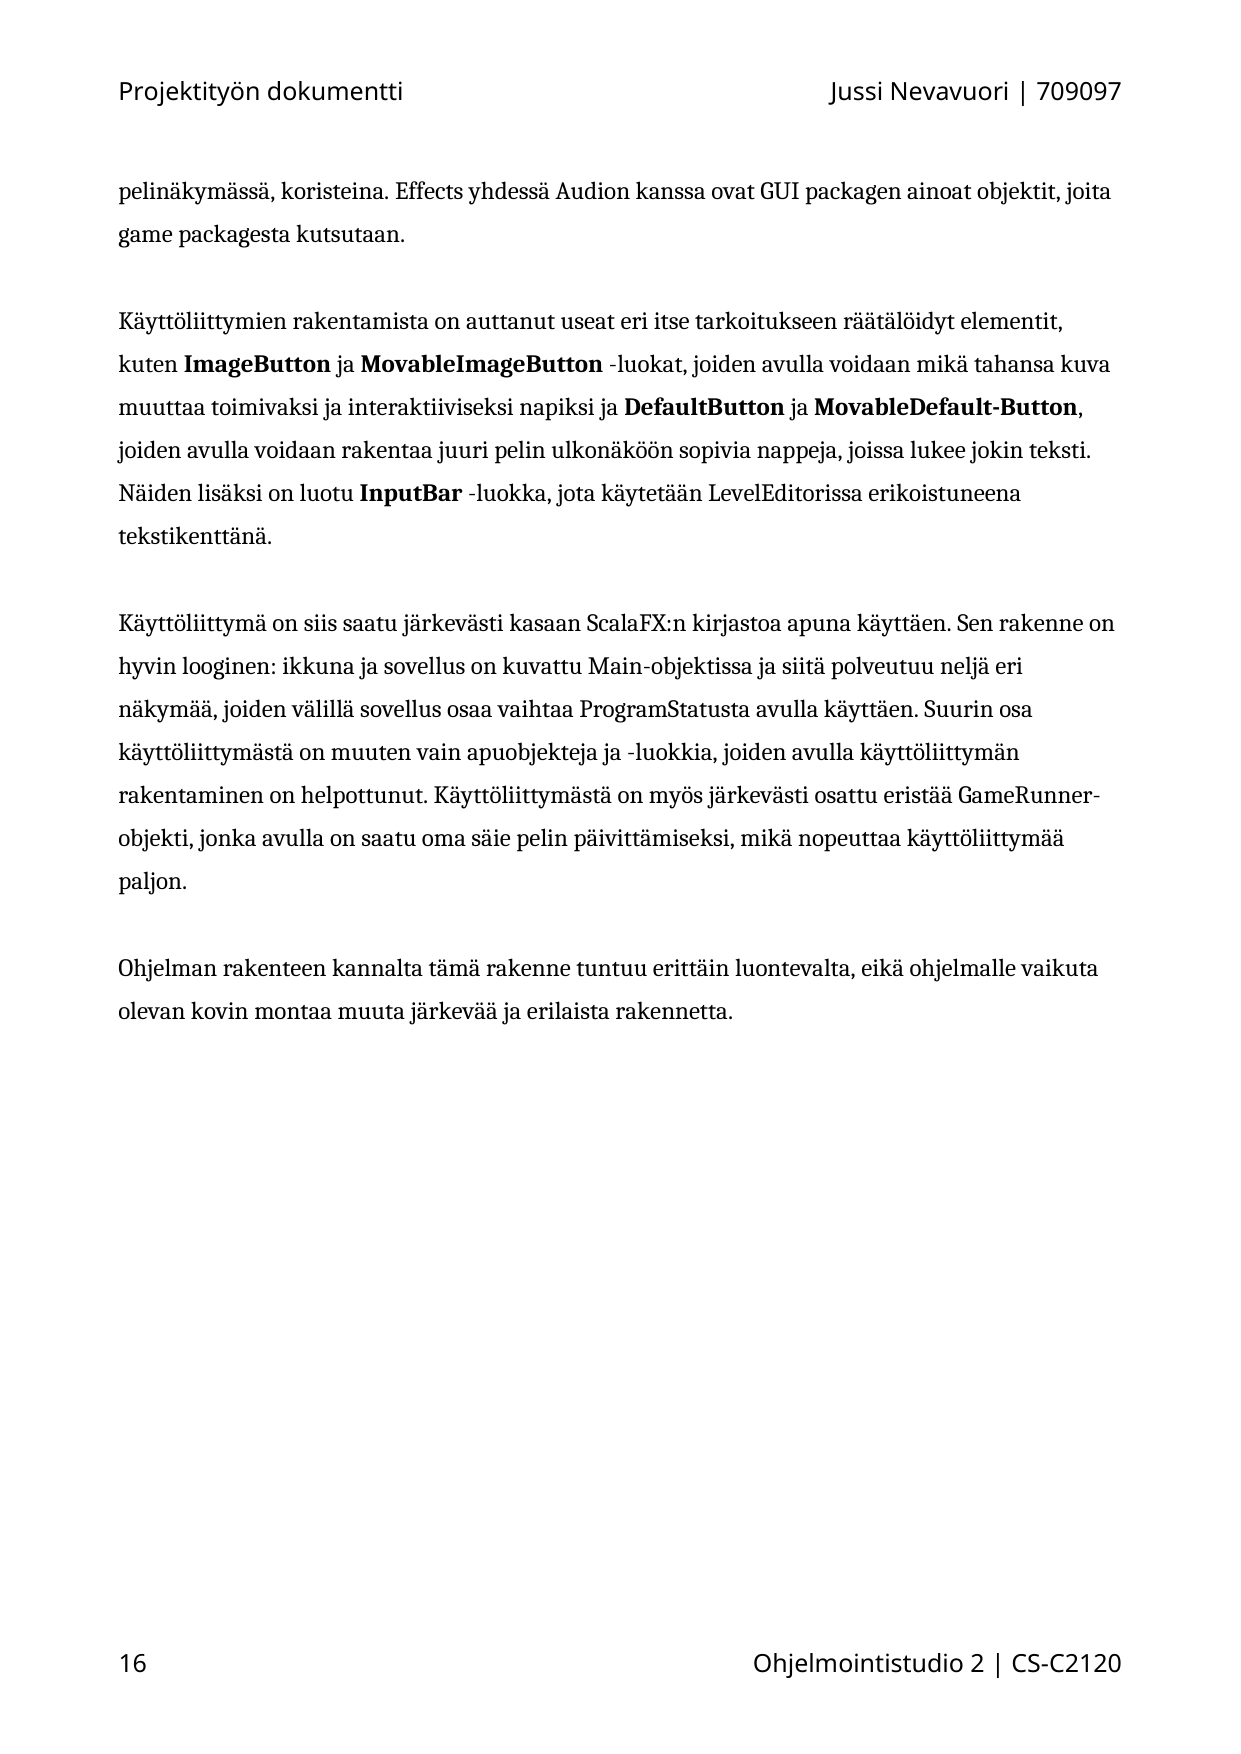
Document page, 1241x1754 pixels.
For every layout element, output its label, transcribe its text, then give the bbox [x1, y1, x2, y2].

text Käyttöliittymä on siis saatu järkevästi kasaan ScalaFX:n kirjastoa apuna käyttäen. Sen rakenne on hyvin looginen: ikkuna ja sovellus on kuvattu Main-objektissa ja siitä polveutuu neljä eri näkymää, joiden välillä sovellus osaa vaihtaa ProgramStatusta avulla käyttäen. Suurin osa käyttöliittymästä on muuten vain apuobjekteja ja -luokkia, joiden avulla käyttöliittymän rakentaminen on helpottunut. Käyttöliittymästä on myös järkevästi osattu eristää GameRunner-objekti, jonka avulla on saatu oma säie pelin päivittämiseksi, mikä nopeuttaa käyttöliittymää paljon. [118, 608, 1122, 896]
text Ohjelman rakenteen kannalta tämä rakenne tuntuu erittäin luontevalta, eikä ohjelmalle vaikuta olevan kovin montaa muuta järkevää ja erilaista rakennetta. [118, 953, 1122, 1025]
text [118, 177, 1122, 249]
text Käyttöliittymien rakentamista on auttanut useat eri itse tarkoitukseen räätälöidyt elementit, kuten ImageButton ja MovableImageButton -luokat, joiden avulla voidaan mikä tahansa kuva muuttaa toimivaksi ja interaktiiviseksi napiksi ja DefaultButton ja MovableDefault-Button, joiden avulla voidaan rakentaa juuri pelin ulkonäköön sopivia nappeja, joissa lukee jokin teksti. Näiden lisäksi on luotu InputBar -luokka, jota käytetään LevelEditorissa erikoistuneena tekstikenttänä. [118, 307, 1122, 551]
